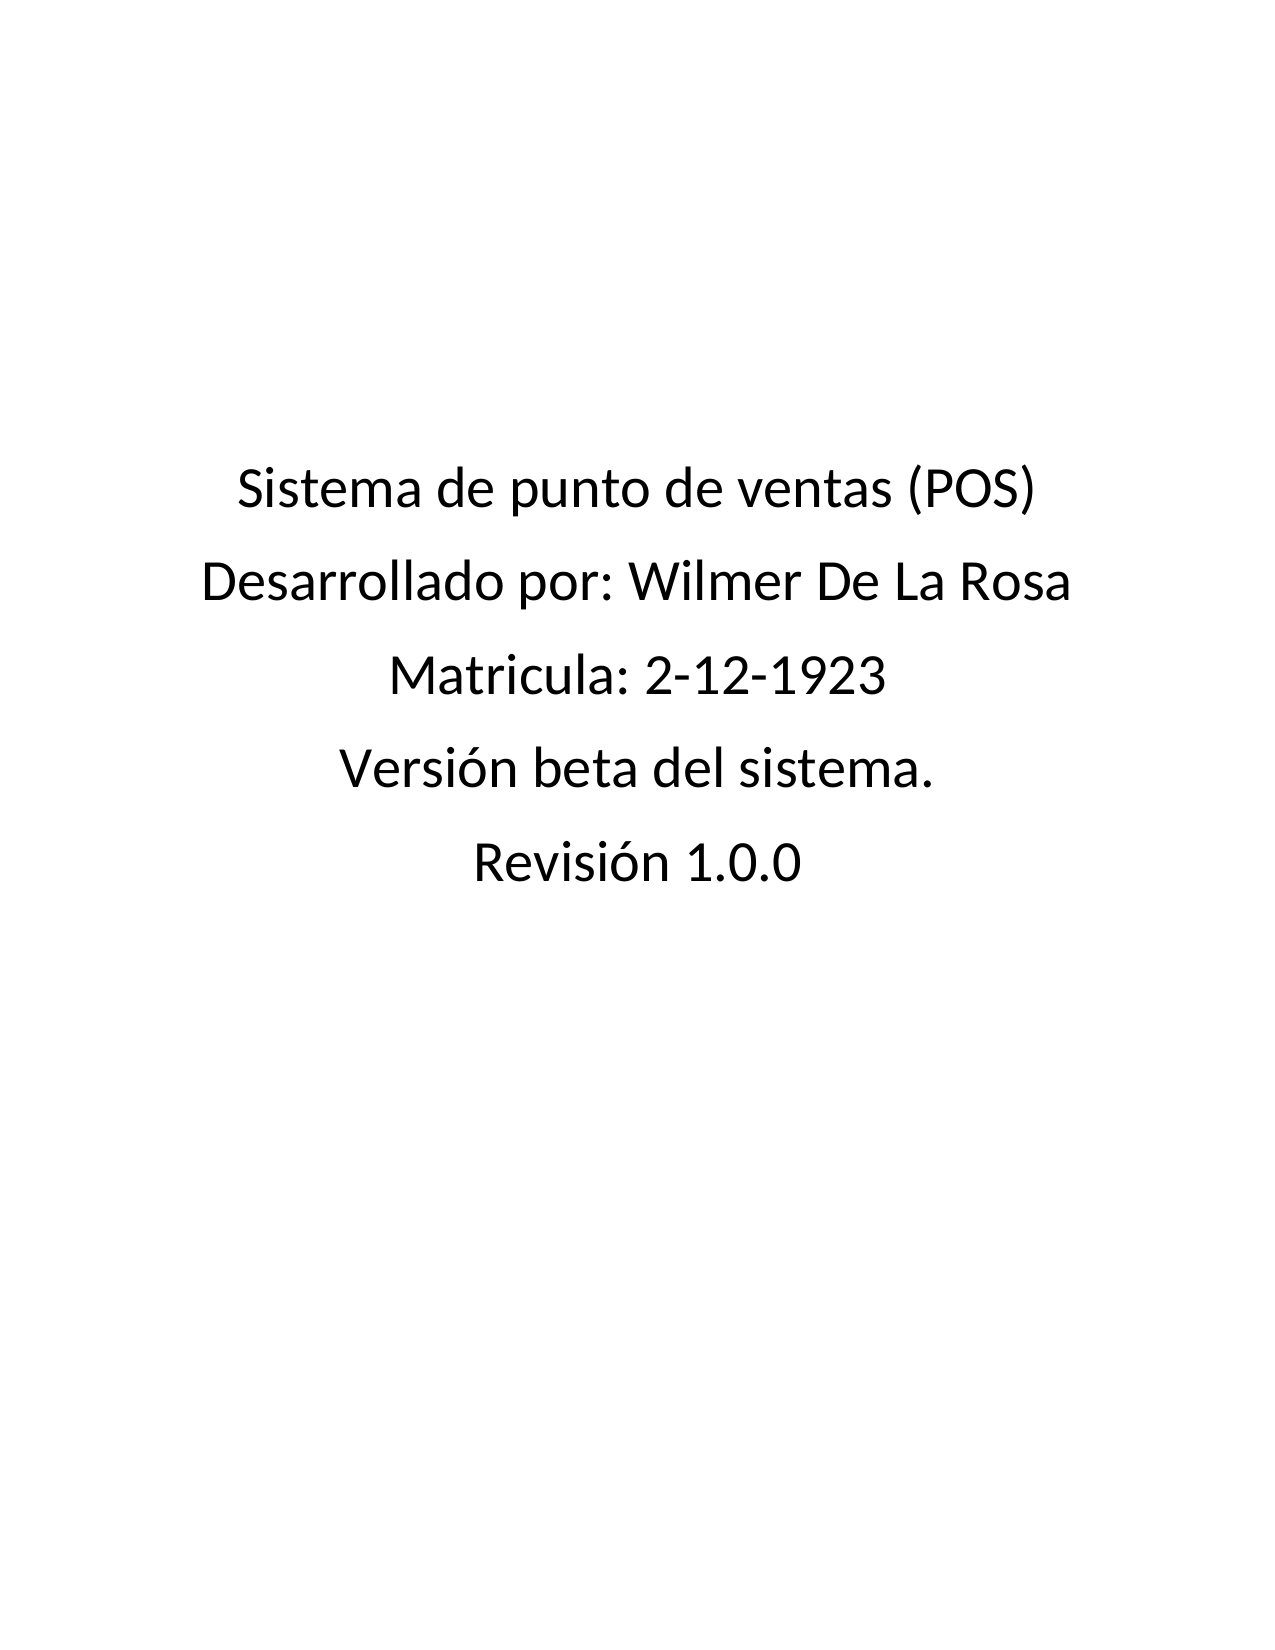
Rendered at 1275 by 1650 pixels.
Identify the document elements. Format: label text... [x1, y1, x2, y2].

text Versión beta del sistema. [177, 731, 1098, 802]
text Sistema de punto de ventas (POS) [177, 451, 1098, 522]
text Matricula: 2-12-1923 [177, 638, 1098, 709]
text Revisión 1.0.0 [177, 825, 1098, 896]
text Desarrollado por: Wilmer De La Rosa [177, 544, 1098, 615]
